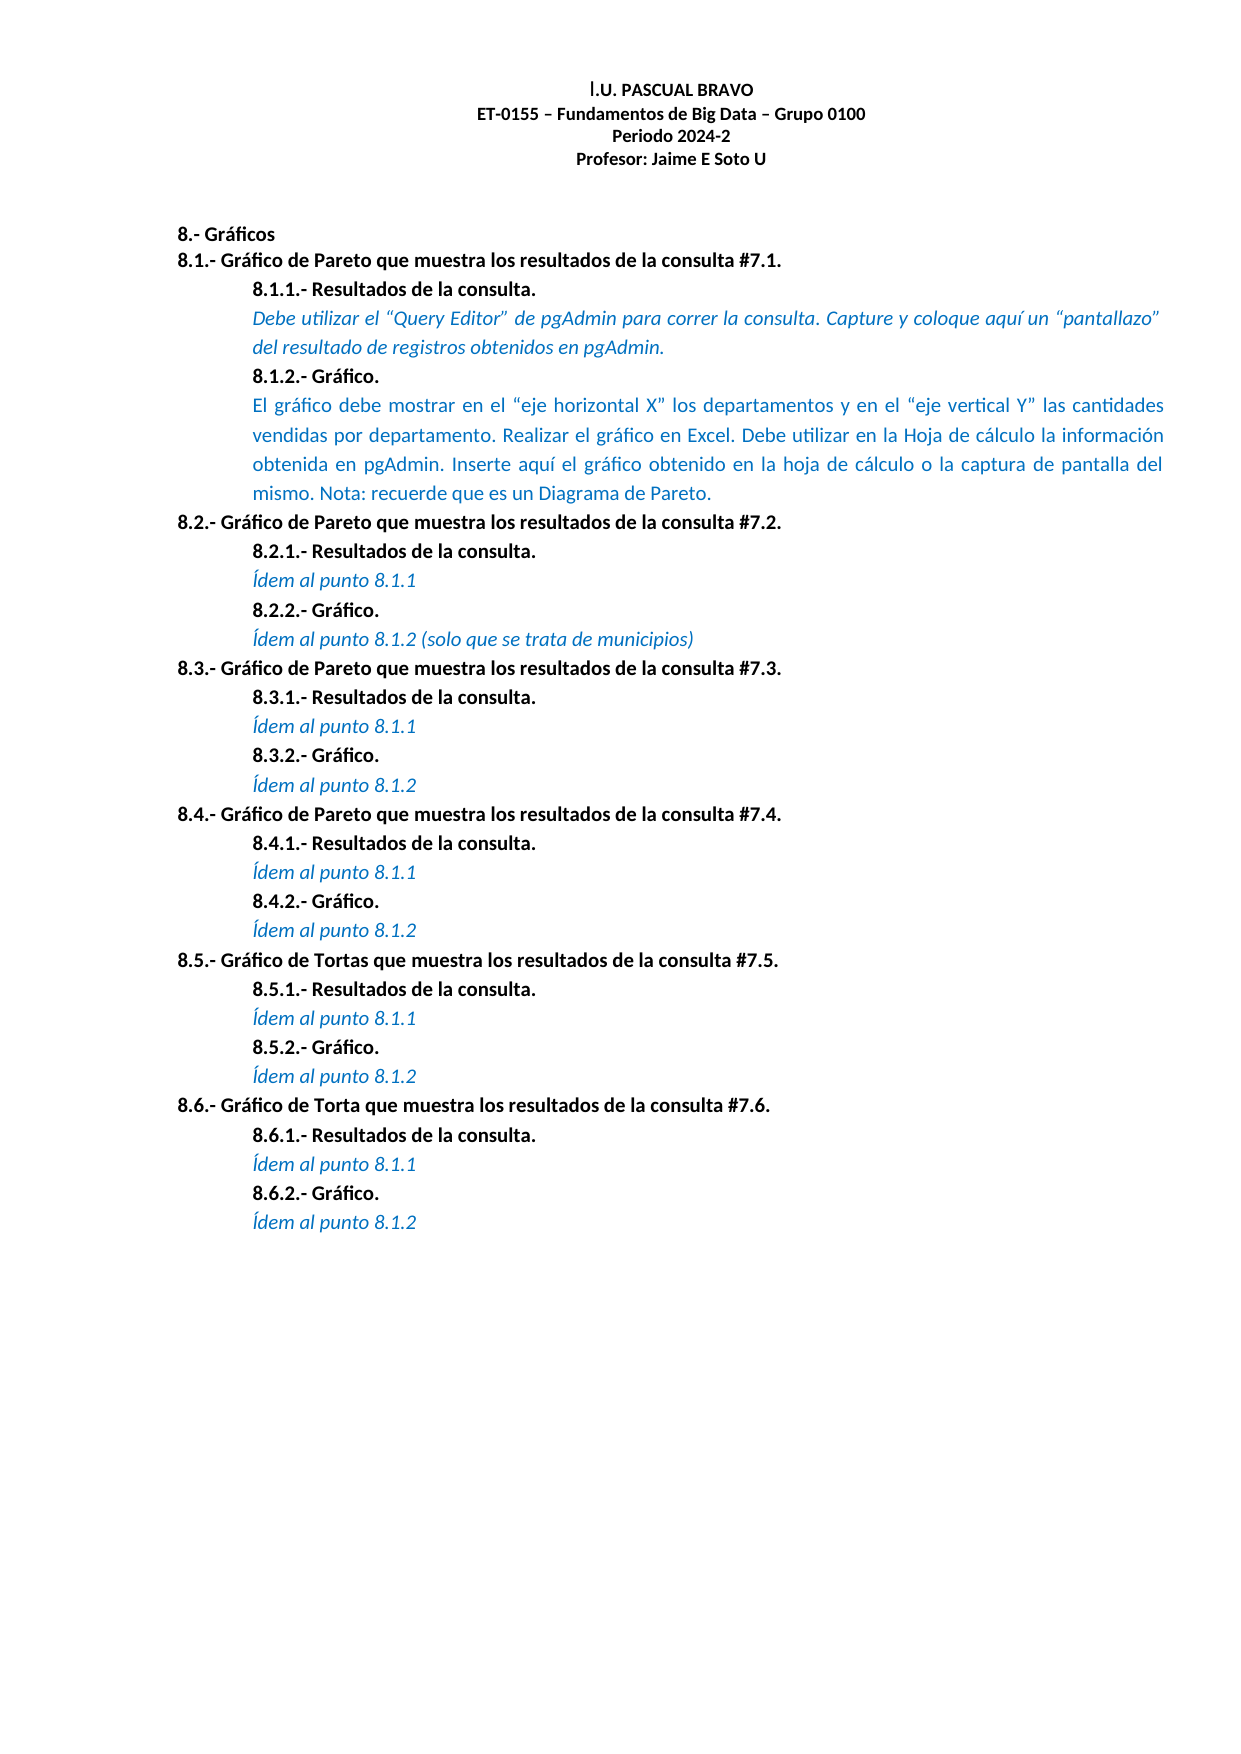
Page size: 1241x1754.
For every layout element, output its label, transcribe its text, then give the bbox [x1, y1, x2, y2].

text 8.- Gráficos [177, 221, 1165, 247]
text Ídem al punto 8.1.1 [252, 1151, 1165, 1176]
text 8.1.- Gráfico de Pareto que muestra los resultados de la consulta #7.1. [177, 247, 1165, 272]
text Ídem al punto 8.1.1 [252, 859, 1165, 885]
text Ídem al punto 8.1.2 (solo que se trata de municipios) [252, 626, 1165, 651]
text 8.5.- Gráfico de Tortas que muestra los resultados de la consulta #7.5. [177, 947, 1165, 972]
text 8.2.1.- Resultados de la consulta. [252, 538, 1165, 564]
text 8.4.- Gráfico de Pareto que muestra los resultados de la consulta #7.4. [177, 801, 1165, 826]
text Ídem al punto 8.1.1 [252, 713, 1165, 739]
text Ídem al punto 8.1.2 [252, 918, 1165, 943]
text Ídem al punto 8.1.1 [252, 568, 1165, 593]
text 8.2.2.- Gráfico. [252, 597, 1165, 622]
text 8.3.1.- Resultados de la consulta. [252, 684, 1165, 710]
text Ídem al punto 8.1.2 [252, 772, 1165, 797]
text 8.4.1.- Resultados de la consulta. [252, 830, 1165, 856]
text 8.5.1.- Resultados de la consulta. [252, 976, 1165, 1001]
text Ídem al punto 8.1.2 [252, 1209, 1165, 1235]
text 8.5.2.- Gráfico. [252, 1034, 1165, 1060]
text 8.2.- Gráfico de Pareto que muestra los resultados de la consulta #7.2. [177, 509, 1165, 535]
text 8.6.1.- Resultados de la consulta. [252, 1122, 1165, 1147]
text 8.3.- Gráfico de Pareto que muestra los resultados de la consulta #7.3. [177, 655, 1165, 681]
text 8.6.2.- Gráfico. [252, 1180, 1165, 1206]
text Debe utilizar el “Query Editor” de pgAdmin para correr la consulta. Capture y coloque aquí un “pantallazo” del resultado de registros obtenidos en pgAdmin. [252, 305, 1165, 360]
text Ídem al punto 8.1.2 [252, 1063, 1165, 1089]
text 8.4.2.- Gráfico. [252, 888, 1165, 914]
text Ídem al punto 8.1.1 [252, 1005, 1165, 1031]
text 8.1.1.- Resultados de la consulta. [252, 276, 1165, 301]
text El gráfico debe mostrar en el “eje horizontal X” los departamentos y en el “eje vertical Y” las cantidades vendidas por departamento. Realizar el gráfico en Excel. Debe utilizar en la Hoja de cálculo la información obtenida en pgAdmin. Inserte aquí el gráfico obtenido en la hoja de cálculo o la captura de pantalla del mismo. Nota: recuerde que es un Diagrama de Pareto. [252, 393, 1165, 506]
text 8.3.2.- Gráfico. [252, 743, 1165, 768]
text 8.6.- Gráfico de Torta que muestra los resultados de la consulta #7.6. [177, 1093, 1165, 1118]
text 8.1.2.- Gráfico. [252, 363, 1165, 389]
